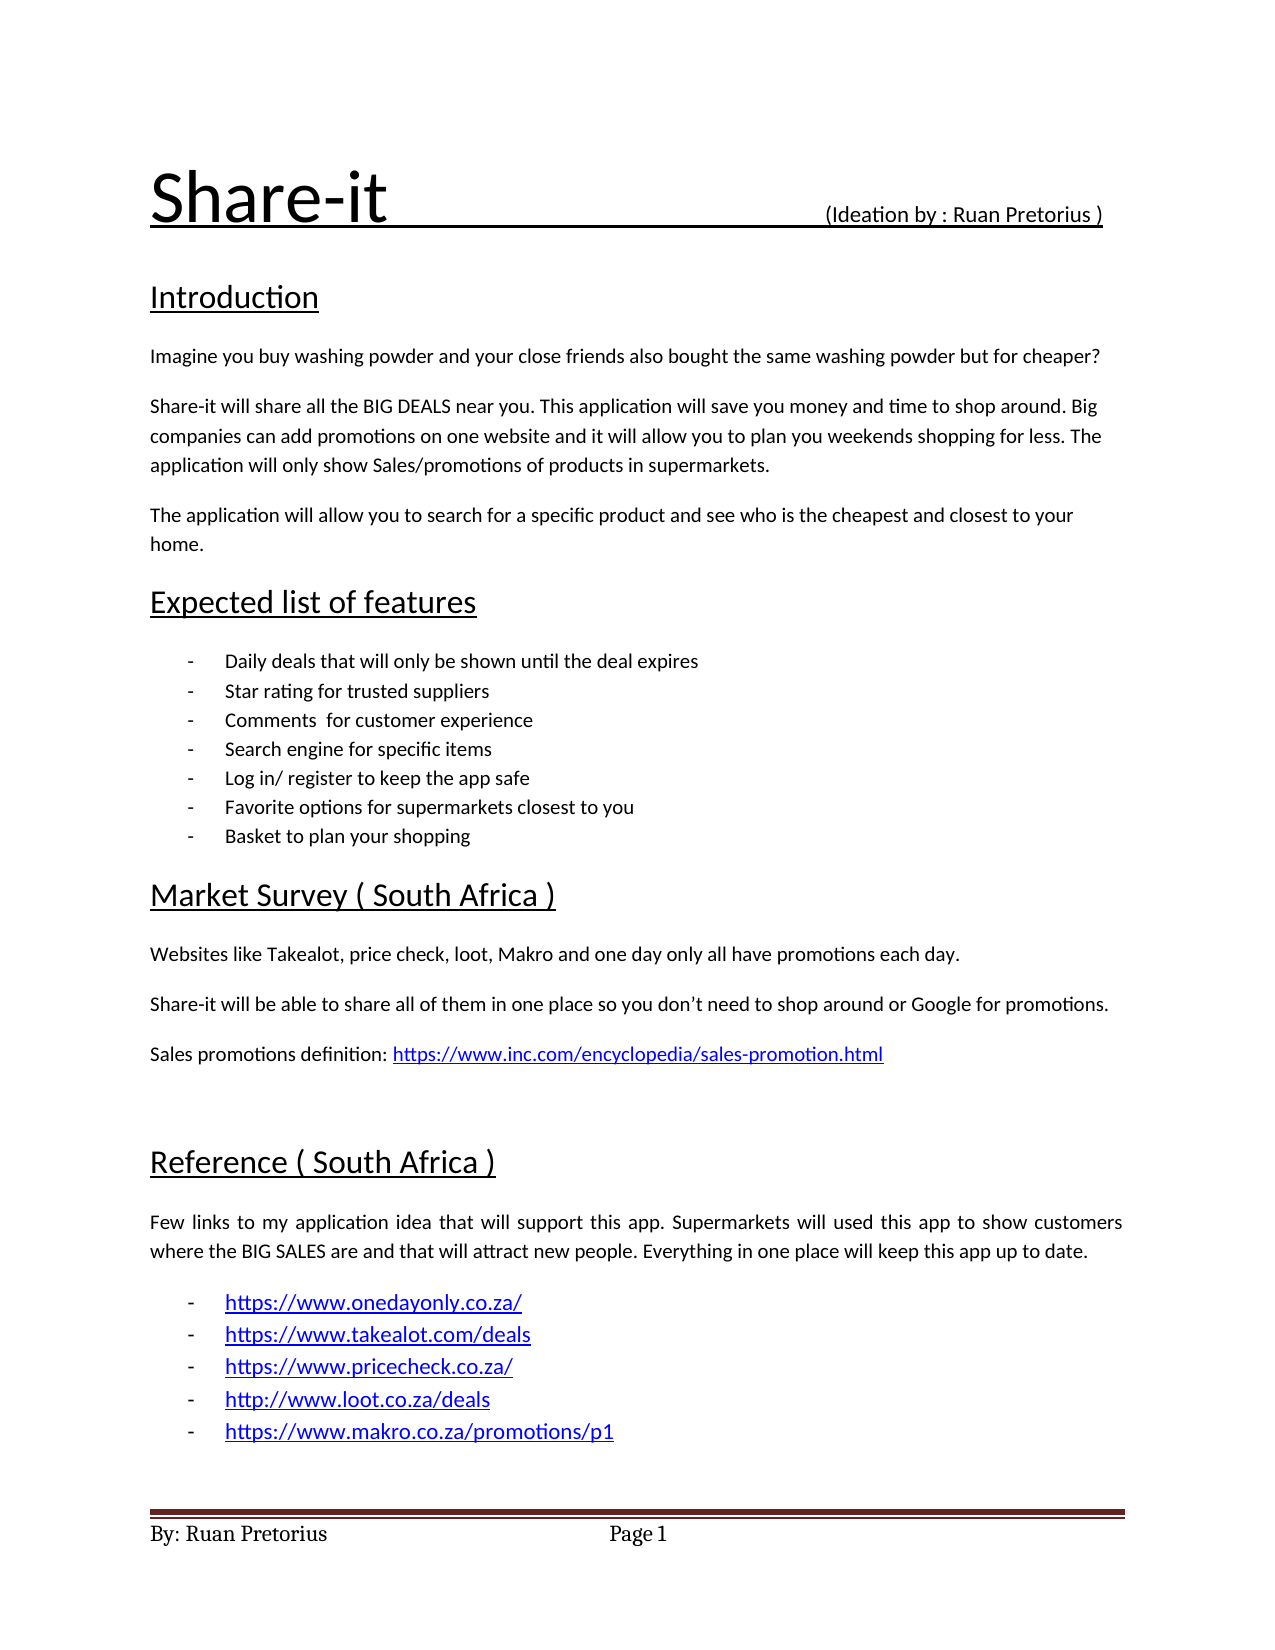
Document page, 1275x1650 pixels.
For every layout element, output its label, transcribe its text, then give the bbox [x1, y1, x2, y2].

text The application will allow you to search for a specific product and see who is the cheapest and closest to your home. [150, 502, 1125, 557]
list https://www.pricecheck.co.za/ [187, 1352, 1125, 1381]
list Favorite options for supermarkets closest to you [187, 794, 1125, 820]
text Introduction [150, 276, 1125, 317]
list Star rating for trusted suppliers [187, 678, 1125, 703]
text Few links to my application idea that will support this app. Supermarkets will used this app to show customers where the BIG SALES are and that will attract new people. Everything in one place will keep this app up to date. [150, 1209, 1125, 1263]
list https://www.onedayonly.co.za/ [187, 1288, 1125, 1316]
list Comments for customer experience [187, 707, 1125, 732]
list Log in/ register to keep the app safe [187, 765, 1125, 791]
text Reference ( South Africa ) [150, 1141, 1125, 1182]
text Share-it will be able to share all of them in one place so you don’t need to shop around or Google for promotions. [150, 991, 1125, 1017]
text Share-it (Ideation by : Ruan Pretorius ) [150, 150, 1125, 242]
list Basket to plan your shopping [187, 824, 1125, 849]
list Search engine for specific items [187, 736, 1125, 762]
list Daily deals that will only be shown until the deal expires [187, 649, 1125, 674]
text Expected list of features [150, 581, 1125, 622]
list https://www.makro.co.za/promotions/p1 [187, 1417, 1125, 1445]
text Sales promotions definition: https://www.inc.com/encyclopedia/sales-promotion.html [150, 1041, 1125, 1067]
text Websites like Takealot, price check, loot, Makro and one day only all have promotions each day. [150, 941, 1125, 967]
text Imagine you buy washing powder and your close friends also bought the same washing powder but for cheaper? [150, 344, 1125, 369]
text Market Survey ( South Africa ) [150, 874, 1125, 914]
list http://www.loot.co.za/deals [187, 1385, 1125, 1413]
list https://www.takealot.com/deals [187, 1320, 1125, 1348]
text Share-it will share all the BIG DEALS near you. This application will save you money and time to shop around. Big companies can add promotions on one website and it will allow you to plan you weekends shopping for less. The application will only show Sales/promotions of products in supermarkets. [150, 394, 1125, 477]
